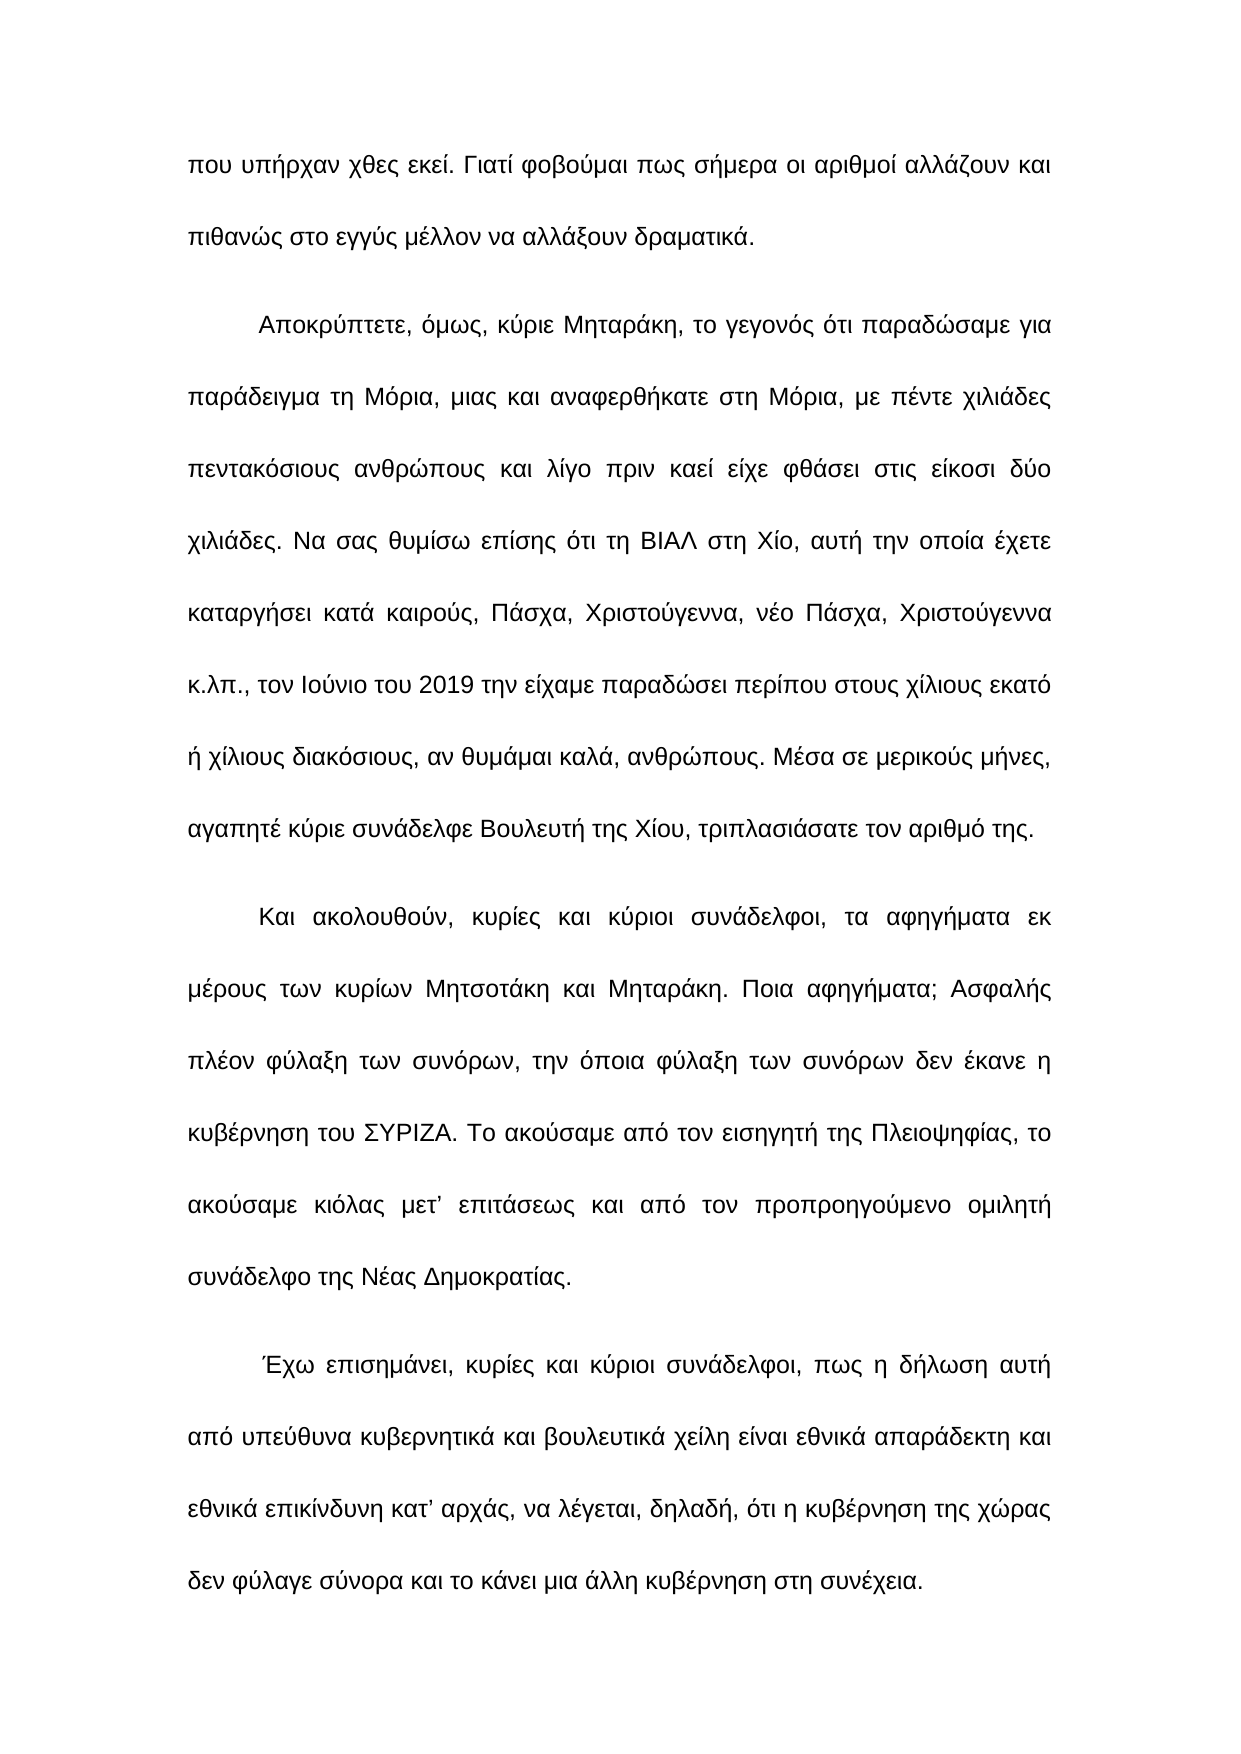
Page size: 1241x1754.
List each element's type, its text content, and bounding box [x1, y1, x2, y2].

text Αποκρύπτετε, όμως, κύριε Μηταράκη, το γεγονός ότι παραδώσαμε για παράδειγμα τη Μόρια, μιας και αναφερθήκατε στη Μόρια, με πέντε χιλιάδες πεντακόσιους ανθρώπους και λίγο πριν καεί είχε φθάσει στις είκοσι δύο χιλιάδες. Να σας θυμίσω επίσης ότι τη ΒΙΑΛ στη Χίο, αυτή την οποία έχετε καταργήσει κατά καιρούς, Πάσχα, Χριστούγεννα, νέο Πάσχα, Χριστούγεννα κ.λπ., τον Ιούνιο του 2019 την είχαμε παραδώσει περίπου στους χίλιους εκατό ή χίλιους διακόσιους, αν θυμάμαι καλά, ανθρώπους. Μέσα σε μερικούς μήνες, αγαπητέ κύριε συνάδελφε Βουλευτή της Χίου, τριπλασιάσατε τον αριθμό της. [187, 310, 1053, 842]
text Έχω επισημάνει, κυρίες και κύριοι συνάδελφοι, πως η δήλωση αυτή από υπεύθυνα κυβερνητικά και βουλευτικά χείλη είναι εθνικά απαράδεκτη και εθνικά επικίνδυνη κατ’ αρχάς, να λέγεται, δηλαδή, ότι η κυβέρνηση της χώρας δεν φύλαγε σύνορα και το κάνει μια άλλη κυβέρνηση στη συνέχεια. [187, 1350, 1053, 1594]
text Και ακολουθούν, κυρίες και κύριοι συνάδελφοι, τα αφηγήματα εκ μέρους των κυρίων Μητσοτάκη και Μηταράκη. Ποια αφηγήματα; Ασφαλής πλέον φύλαξη των συνόρων, την όποια φύλαξη των συνόρων δεν έκανε η κυβέρνηση του ΣΥΡΙΖΑ. Το ακούσαμε από τον εισηγητή της Πλειοψηφίας, το ακούσαμε κιόλας μετ’ επιτάσεως και από τον προπροηγούμενο ομιλητή συνάδελφο της Νέας Δημοκρατίας. [187, 902, 1053, 1290]
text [187, 150, 1053, 251]
